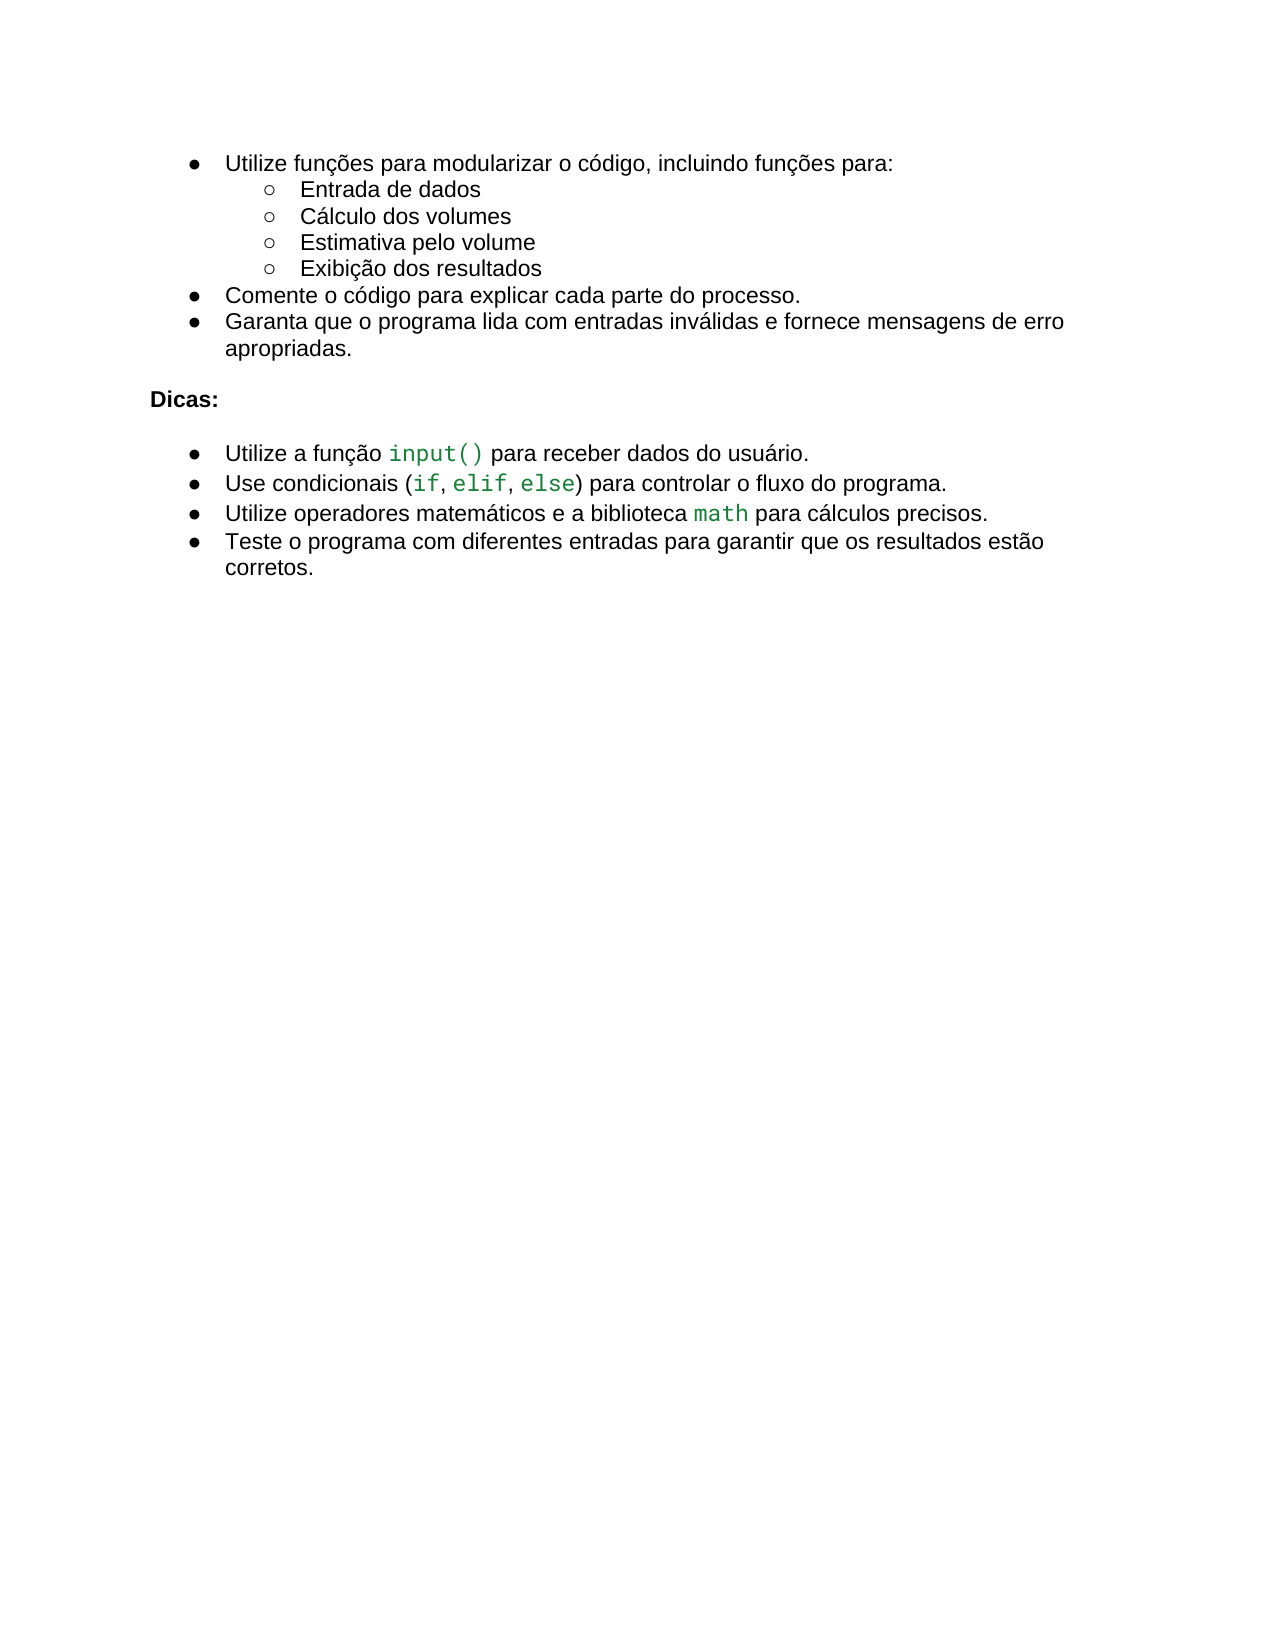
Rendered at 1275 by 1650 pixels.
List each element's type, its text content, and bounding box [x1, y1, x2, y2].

list Cálculo dos volumes [262, 203, 1125, 229]
list Utilize funções para modularizar o código, incluindo funções para: [187, 150, 1125, 176]
list Estimativa pelo volume [262, 229, 1125, 255]
list Utilize a função input() para receber dados do usuário. [187, 437, 1125, 467]
list Comente o código para explicar cada parte do processo. [187, 282, 1125, 308]
list Entrada de dados [262, 176, 1125, 203]
list Teste o programa com diferentes entradas para garantir que os resultados estão corretos. [187, 528, 1125, 581]
subtitle Dicas: [150, 386, 1125, 412]
list Garanta que o programa lida com entradas inválidas e fornece mensagens de erro apropriadas. [187, 308, 1125, 361]
list Exibição dos resultados [262, 255, 1125, 282]
list Use condicionais (if, elif, else) para controlar o fluxo do programa. [187, 467, 1125, 498]
list Utilize operadores matemáticos e a biblioteca math para cálculos precisos. [187, 498, 1125, 528]
